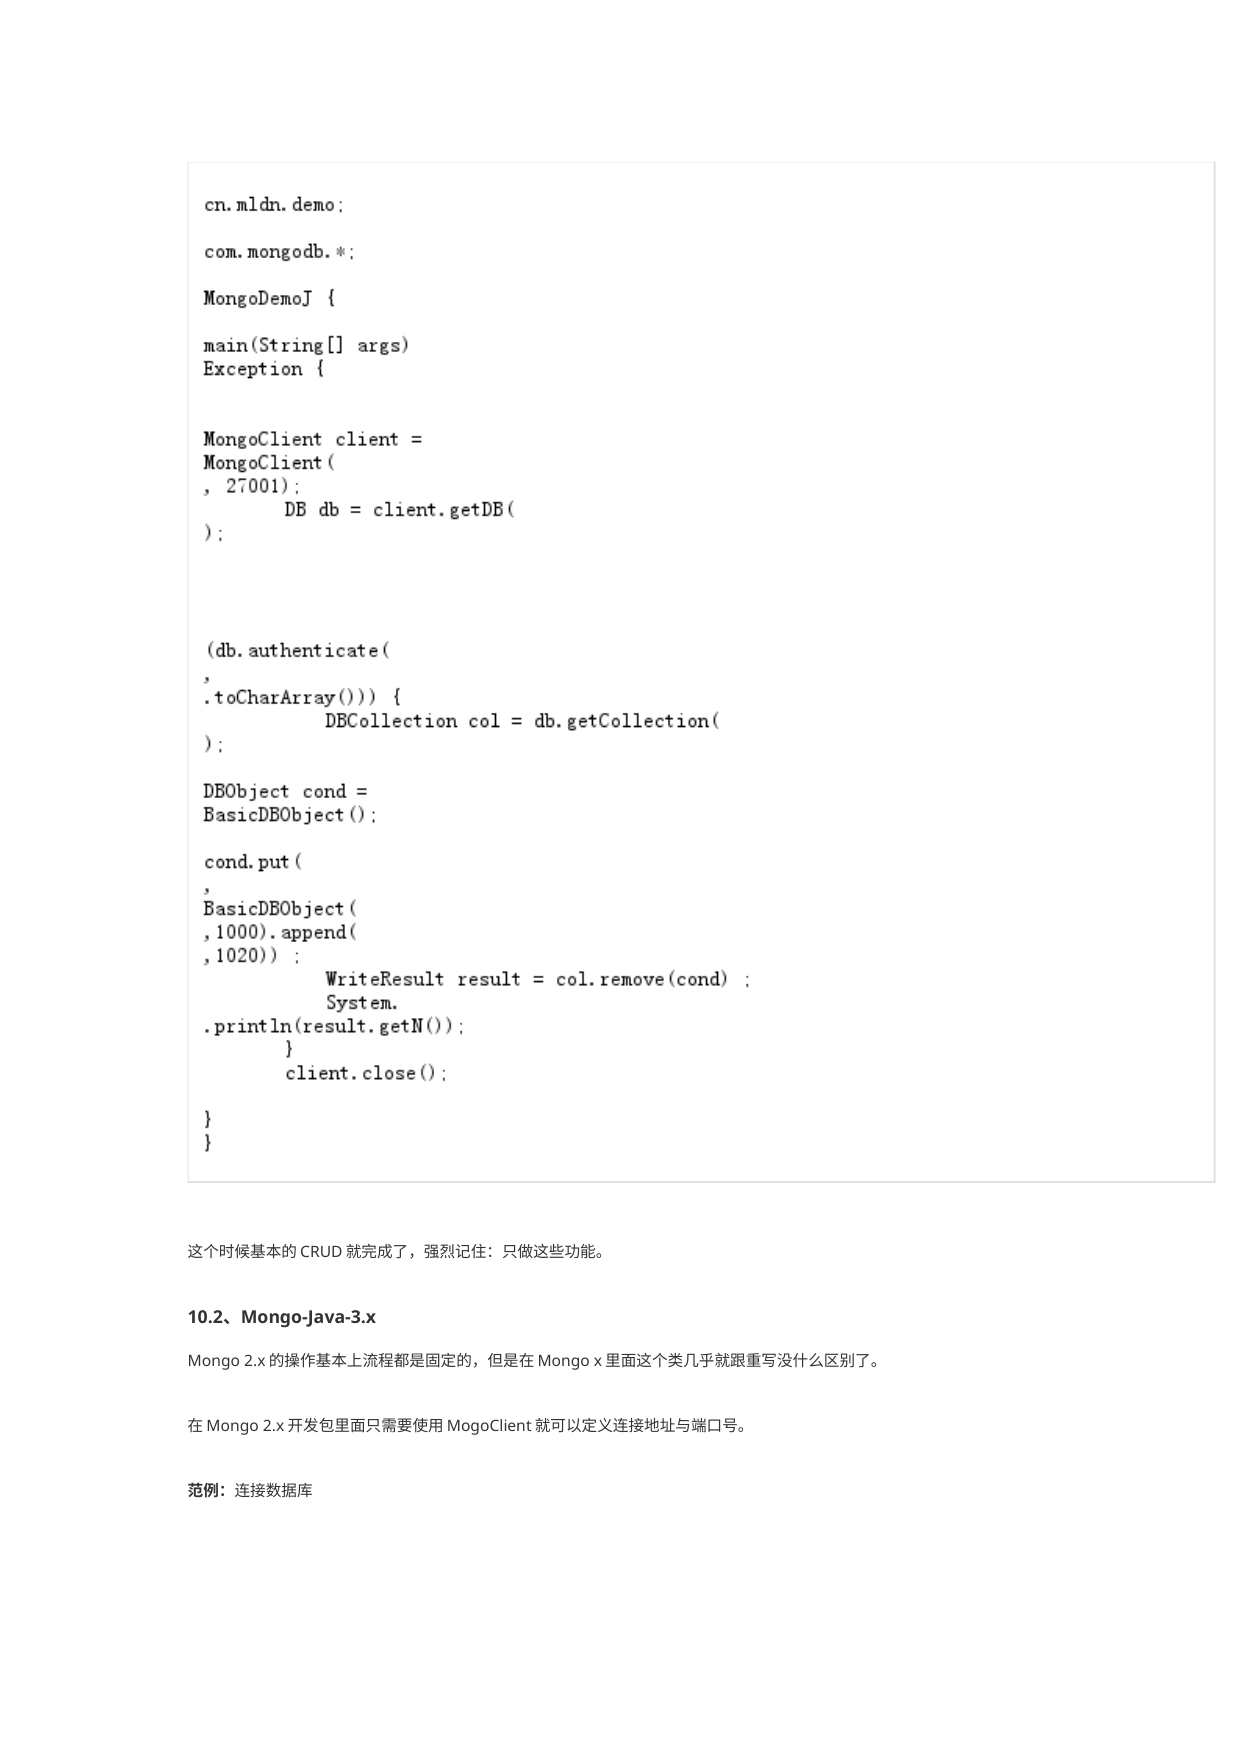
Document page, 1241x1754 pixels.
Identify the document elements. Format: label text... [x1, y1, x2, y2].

text 范例：连接数据库 [187, 1474, 1053, 1506]
picture [187, 162, 1222, 1183]
text 在Mongo 2.x开发包里面只需要使用MogoClient就可以定义连接地址与端口号。 [187, 1408, 1053, 1441]
text Mongo 2.x的操作基本上流程都是固定的，但是在Mongo x里面这个类几乎就跟重写没什么区别了。 [187, 1343, 1053, 1376]
subtitle 10.2、Mongo-Java-3.x [187, 1300, 1053, 1333]
text 这个时候基本的CRUD就完成了，强烈记住：只做这些功能。 [187, 1235, 1053, 1267]
